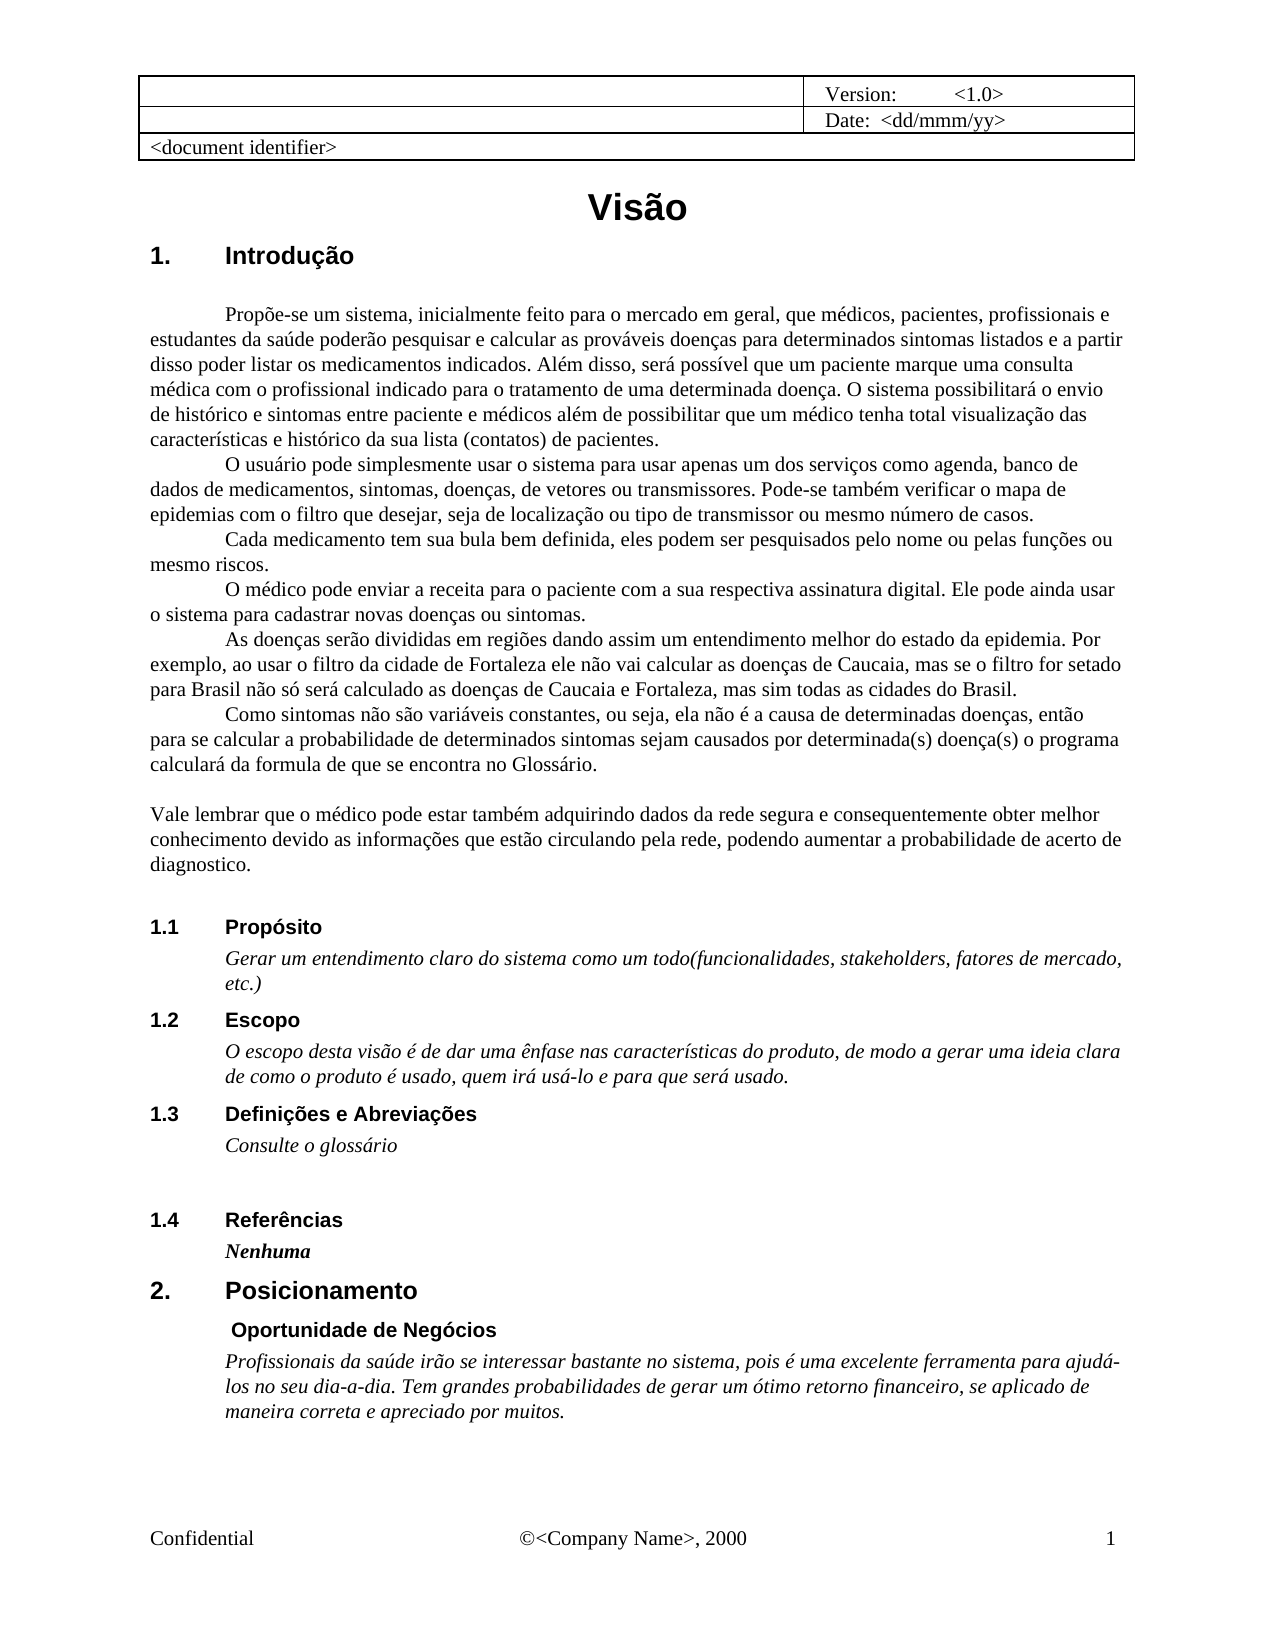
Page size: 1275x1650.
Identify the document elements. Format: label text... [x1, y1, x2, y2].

text Como sintomas não são variáveis constantes, ou seja, ela não é a causa de determinadas doenças, então para se calcular a probabilidade de determinados sintomas sejam causados por determinada(s) doença(s) o programa calculará da formula de que se encontra no Glossário. [150, 701, 1125, 776]
text Gerar um entendimento claro do sistema como um todo(funcionalidades, stakeholders, fatores de mercado, etc.) [225, 945, 1125, 995]
text O médico pode enviar a receita para o paciente com a sua respectiva assinatura digital. Ele pode ainda usar o sistema para cadastrar novas doenças ou sintomas. [150, 576, 1125, 626]
text O usuário pode simplesmente usar o sistema para usar apenas um dos serviços como agenda, banco de dados de medicamentos, sintomas, doenças, de vetores ou transmissores. Pode-se também verificar o mapa de epidemias com o filtro que desejar, seja de localização ou tipo de transmissor ou mesmo número de casos. [150, 451, 1125, 526]
subtitle Definições e Abreviações [150, 1101, 1125, 1126]
subtitle Oportunidade de Negócios [225, 1317, 1125, 1342]
text Nenhuma [225, 1238, 1125, 1263]
text Consulte o glossário [225, 1132, 1125, 1157]
subtitle Introdução [150, 241, 1125, 270]
text O escopo desta visão é de dar uma ênfase nas características do produto, de modo a gerar uma ideia clara de como o produto é usado, quem irá usá-lo e para que será usado. [225, 1038, 1125, 1088]
text Profissionais da saúde irão se interessar bastante no sistema, pois é uma excelente ferramenta para ajudá-los no seu dia-a-dia. Tem grandes probabilidades de gerar um ótimo retorno financeiro, se aplicado de maneira correta e apreciado por muitos. [225, 1348, 1125, 1423]
subtitle Propósito [150, 913, 1125, 938]
subtitle Posicionamento [150, 1276, 1125, 1305]
text Vale lembrar que o médico pode estar também adquirindo dados da rede segura e consequentemente obter melhor conhecimento devido as informações que estão circulando pela rede, podendo aumentar a probabilidade de acerto de diagnostico. [150, 801, 1125, 876]
subtitle Referências [150, 1207, 1125, 1232]
text Cada medicamento tem sua bula bem definida, eles podem ser pesquisados pelo nome ou pelas funções ou mesmo riscos. [150, 526, 1125, 576]
title Visão [150, 185, 1125, 228]
text As doenças serão divididas em regiões dando assim um entendimento melhor do estado da epidemia. Por exemplo, ao usar o filtro da cidade de Fortaleza ele não vai calcular as doenças de Caucaia, mas se o filtro for setado para Brasil não só será calculado as doenças de Caucaia e Fortaleza, mas sim todas as cidades do Brasil. [150, 626, 1125, 701]
subtitle Escopo [150, 1007, 1125, 1032]
text Propõe-se um sistema, inicialmente feito para o mercado em geral, que médicos, pacientes, profissionais e estudantes da saúde poderão pesquisar e calcular as prováveis doenças para determinados sintomas listados e a partir disso poder listar os medicamentos indicados. Além disso, será possível que um paciente marque uma consulta médica com o profissional indicado para o tratamento de uma determinada doença. O sistema possibilitará o envio de histórico e sintomas entre paciente e médicos além de possibilitar que um médico tenha total visualização das características e histórico da sua lista (contatos) de pacientes. [150, 301, 1125, 451]
